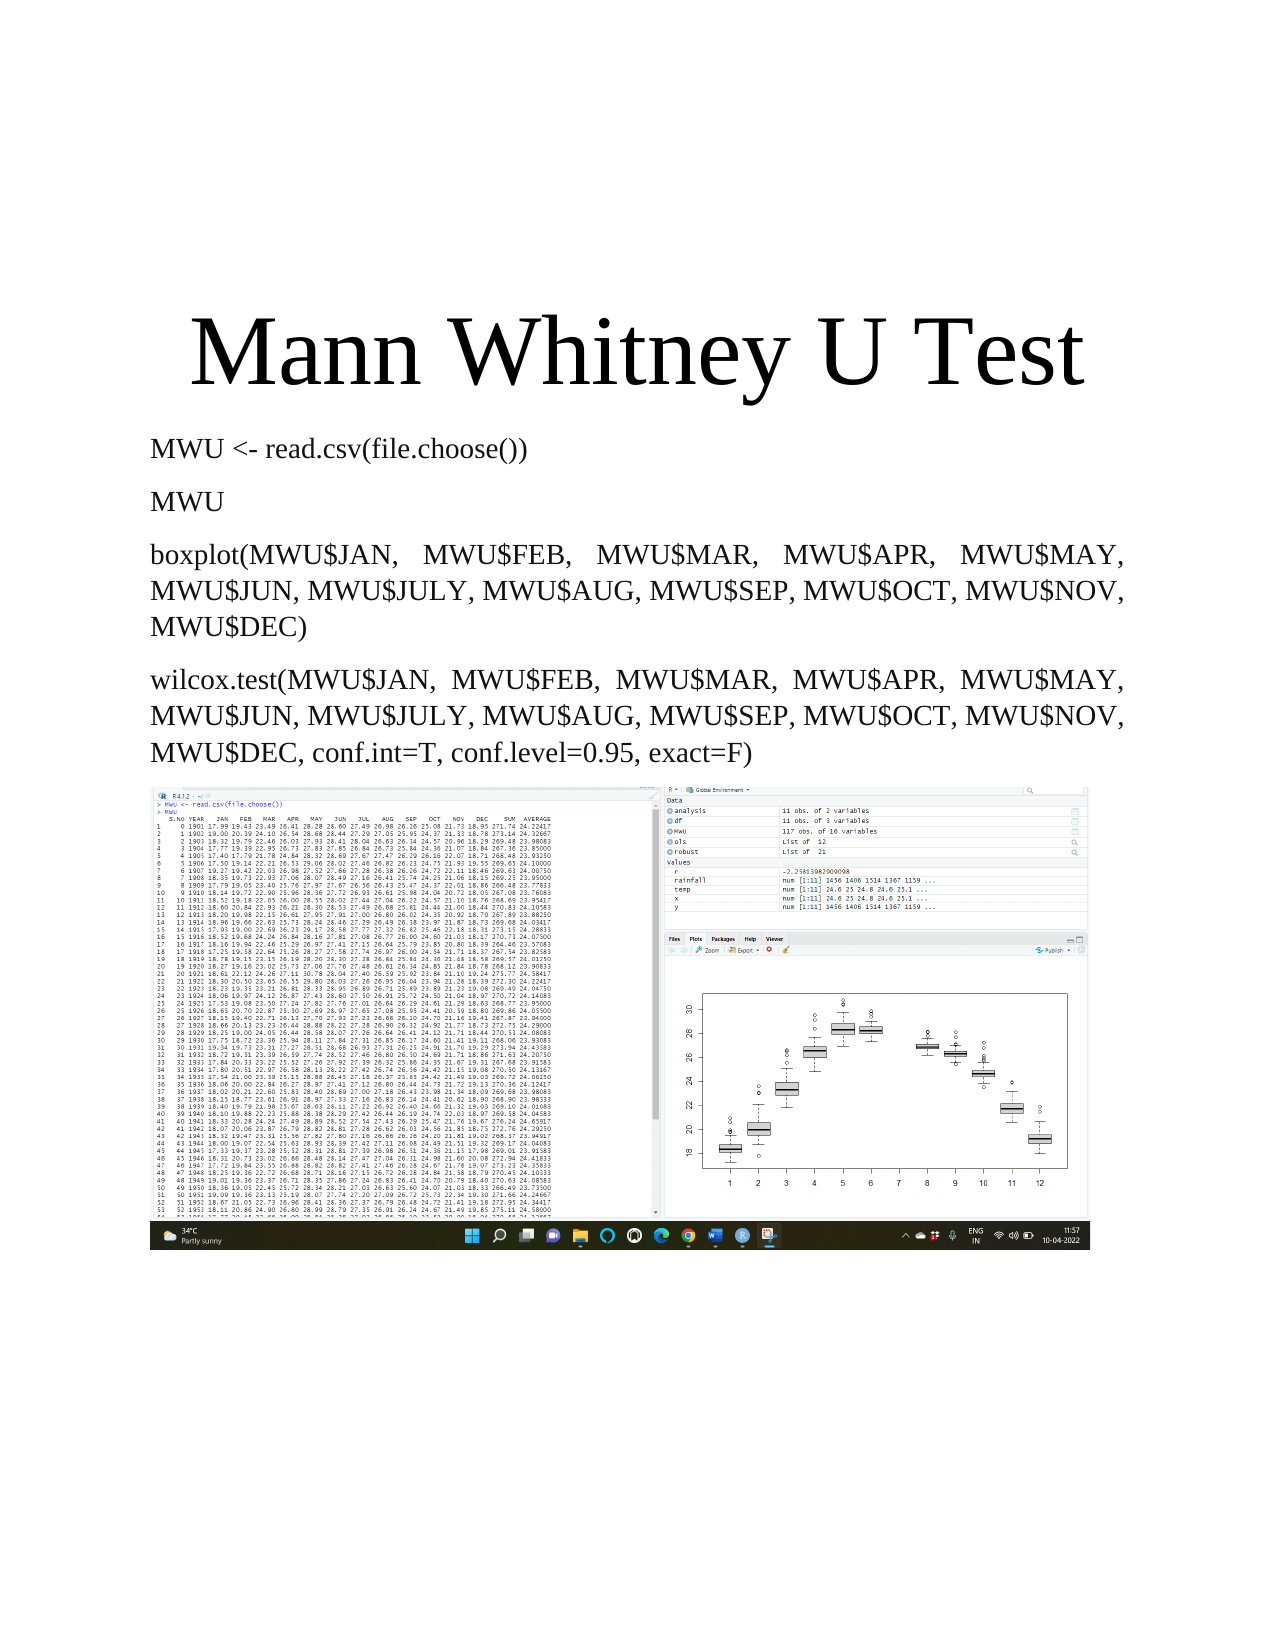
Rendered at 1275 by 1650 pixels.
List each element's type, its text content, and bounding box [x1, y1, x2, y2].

text Mann Whitney U Test [150, 291, 1125, 406]
text wilcox.test(MWU$JAN, MWU$FEB, MWU$MAR, MWU$APR, MWU$MAY, MWU$JUN, MWU$JULY, MWU$AUG, MWU$SEP, MWU$OCT, MWU$NOV, MWU$DEC, conf.int=T, conf.level=0.95, exact=F) [150, 662, 1125, 768]
picture [150, 787, 1091, 1250]
text boxplot(MWU$JAN, MWU$FEB, MWU$MAR, MWU$APR, MWU$MAY, MWU$JUN, MWU$JULY, MWU$AUG, MWU$SEP, MWU$OCT, MWU$NOV, MWU$DEC) [150, 537, 1125, 643]
text MWU <- read.csv(file.choose()) [150, 432, 1125, 465]
text MWU [150, 484, 1125, 518]
